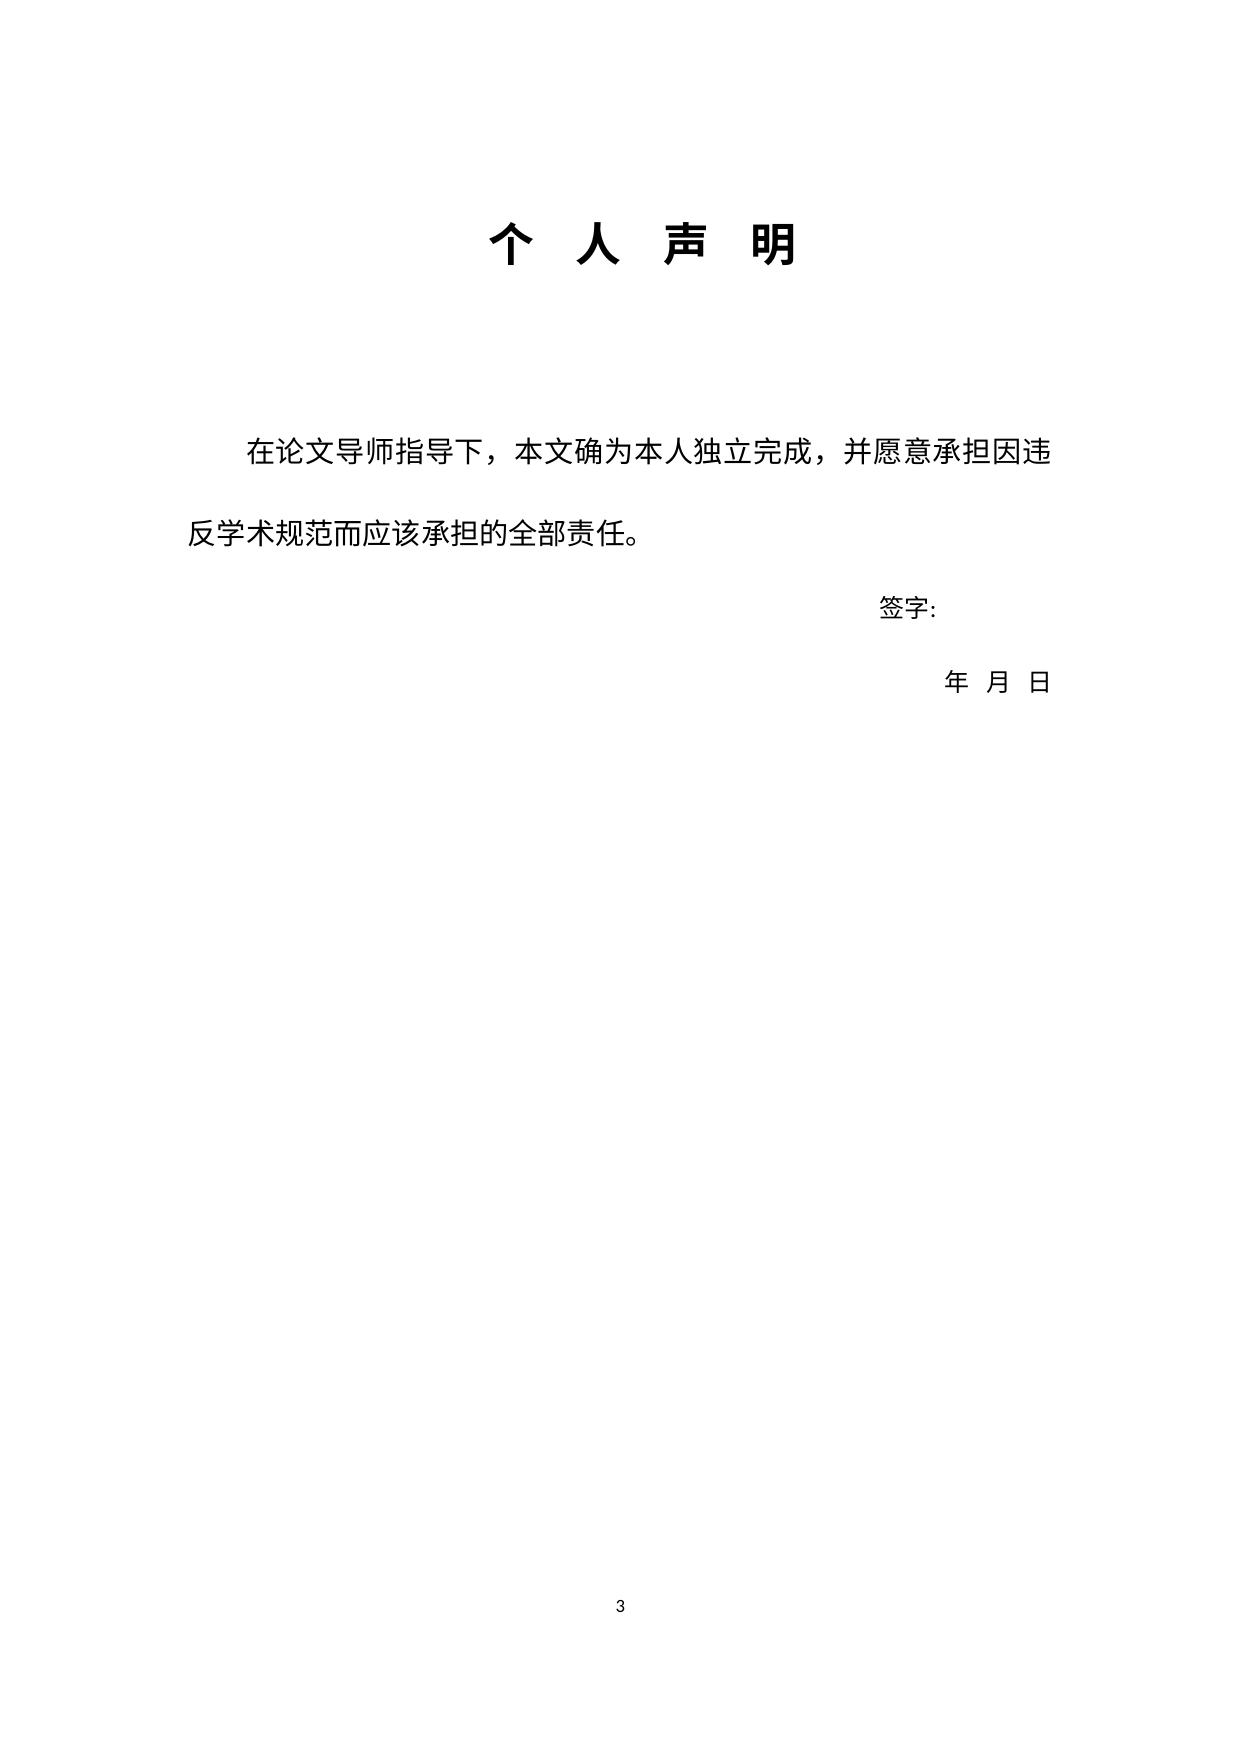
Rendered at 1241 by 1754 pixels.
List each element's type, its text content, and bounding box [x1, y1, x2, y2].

text 在论文导师指导下，本文确为本人独立完成，并愿意承担因违反学术规范而应该承担的全部责任。 [187, 418, 1053, 564]
subtitle 个 人 声 明 [232, 192, 1053, 290]
text 年 月 日 [187, 648, 1053, 713]
text 签字: [187, 574, 936, 639]
